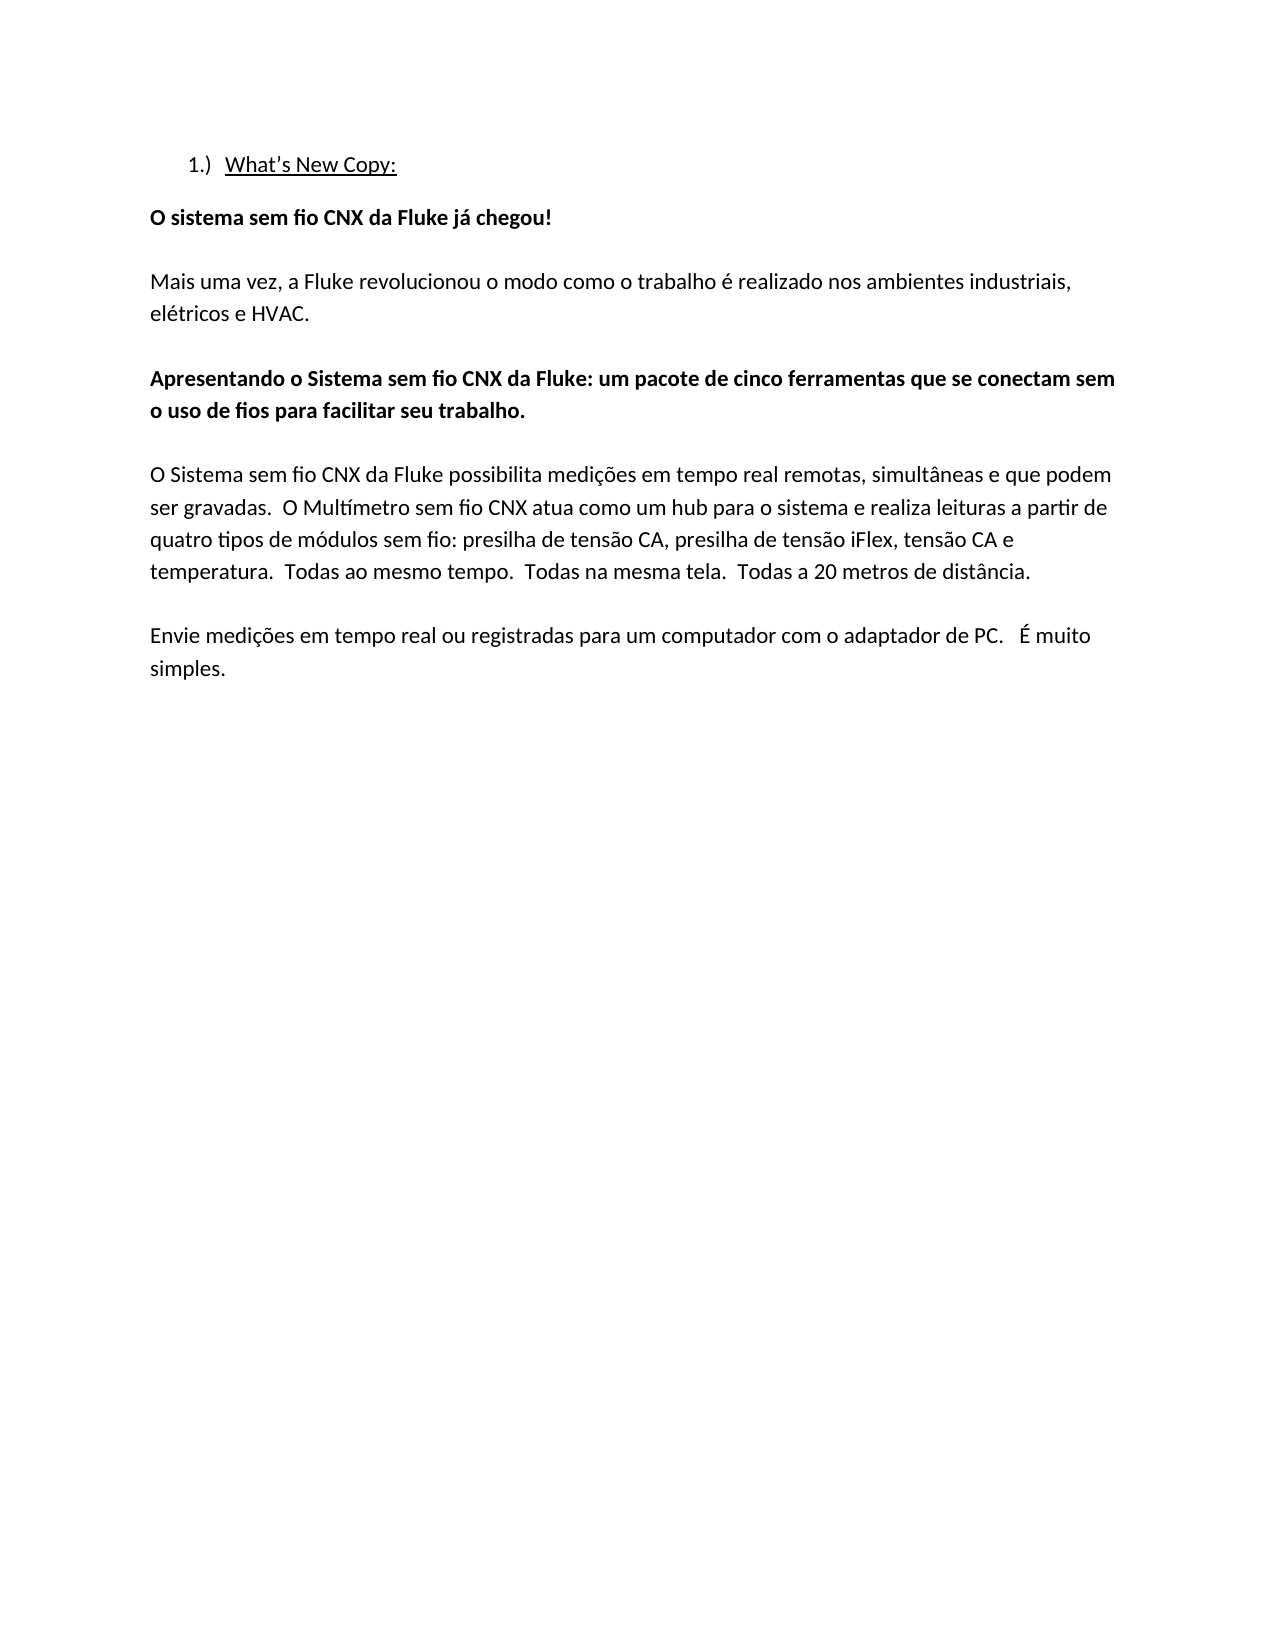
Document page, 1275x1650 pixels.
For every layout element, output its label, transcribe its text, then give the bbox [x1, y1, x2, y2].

text O sistema sem fio CNX da Fluke já chegou! [150, 203, 1125, 231]
text O Sistema sem fio CNX da Fluke possibilita medições em tempo real remotas, simultâneas e que podem ser gravadas. O Multímetro sem fio CNX atua como um hub para o sistema e realiza leituras a partir de quatro tipos de módulos sem fio: presilha de tensão CA, presilha de tensão iFlex, tensão CA e temperatura. Todas ao mesmo tempo. Todas na mesma tela. Todas a 20 metros de distância. [150, 461, 1125, 585]
list What’s New Copy: [187, 150, 1125, 178]
text Mais uma vez, a Fluke revolucionou o modo como o trabalho é realizado nos ambientes industriais, elétricos e HVAC. [150, 267, 1125, 328]
text Envie medições em tempo real ou registradas para um computador com o adaptador de PC. É muito simples. [150, 621, 1125, 682]
text Apresentando o Sistema sem fio CNX da Fluke: um pacote de cinco ferramentas que se conectam sem o uso de fios para facilitar seu trabalho. [150, 364, 1125, 424]
